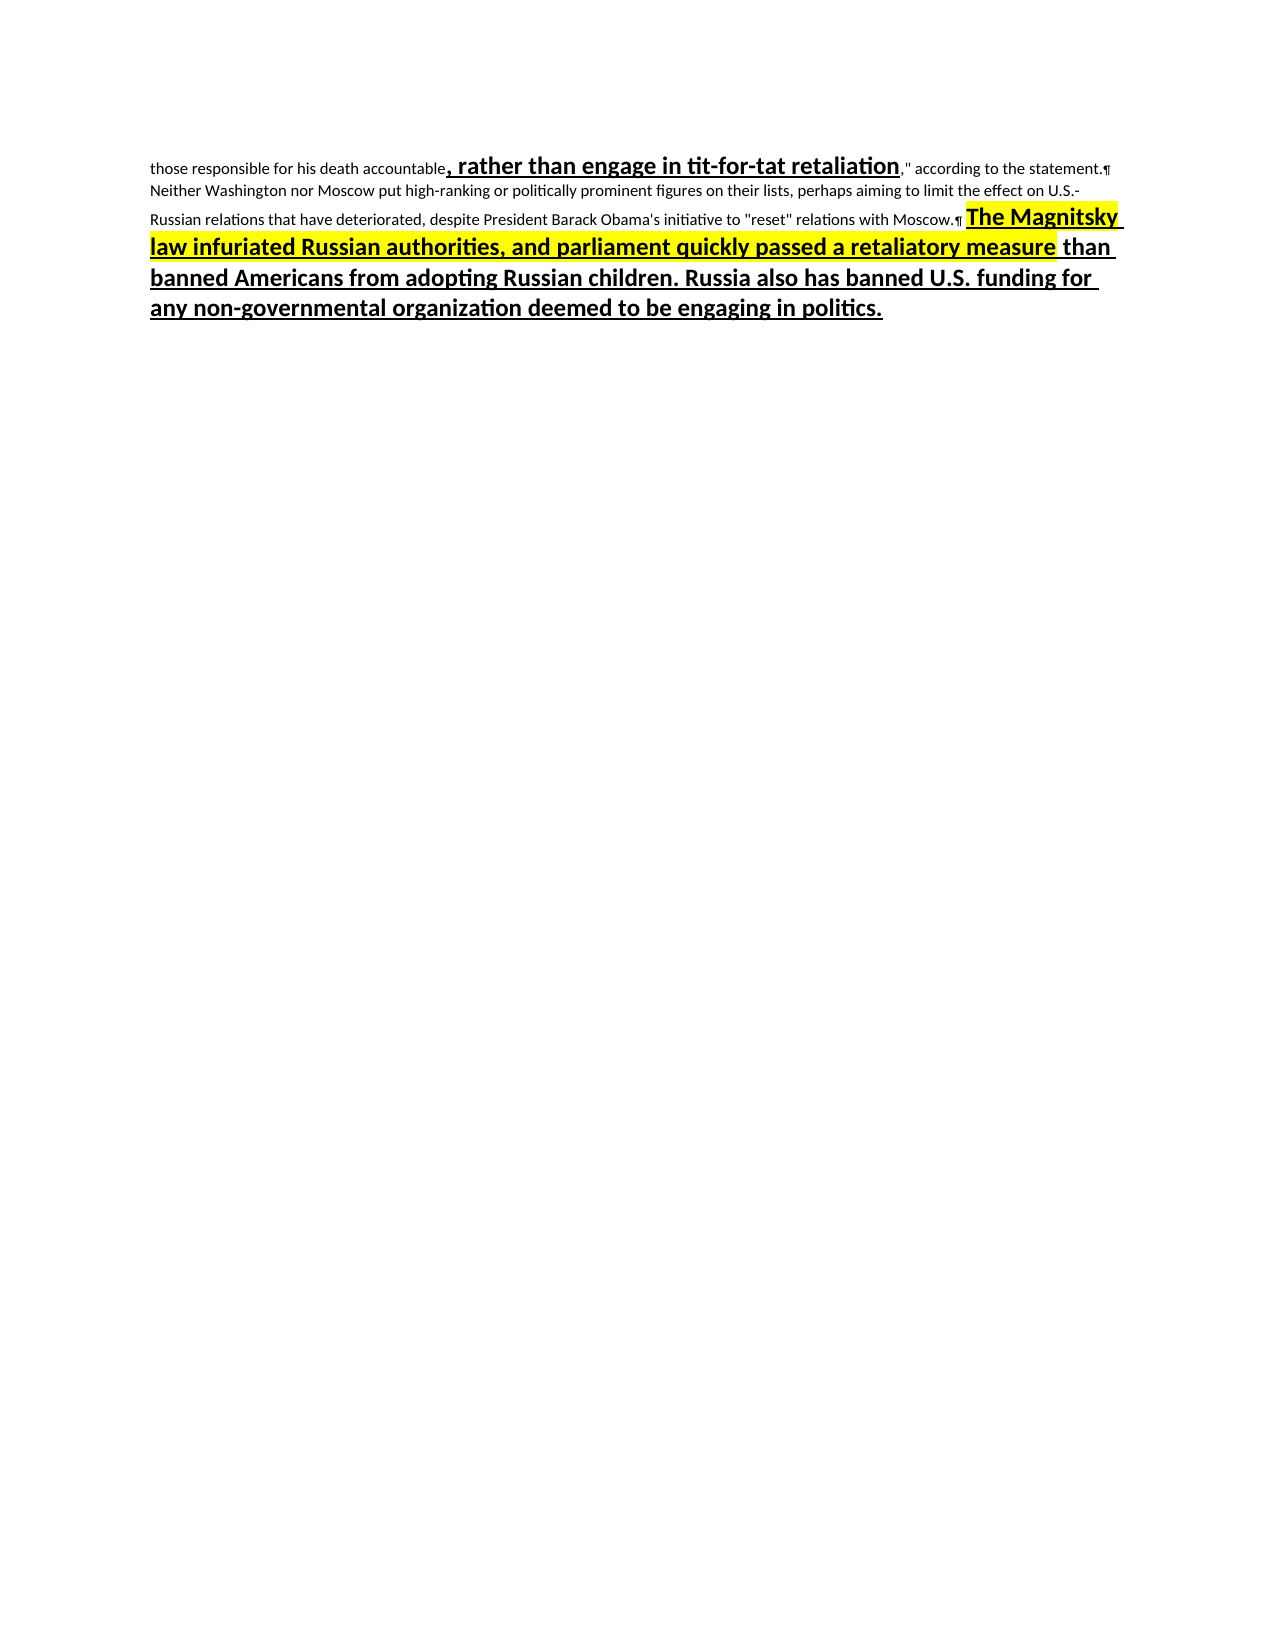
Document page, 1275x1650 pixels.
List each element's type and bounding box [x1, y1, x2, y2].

text [150, 150, 1125, 323]
